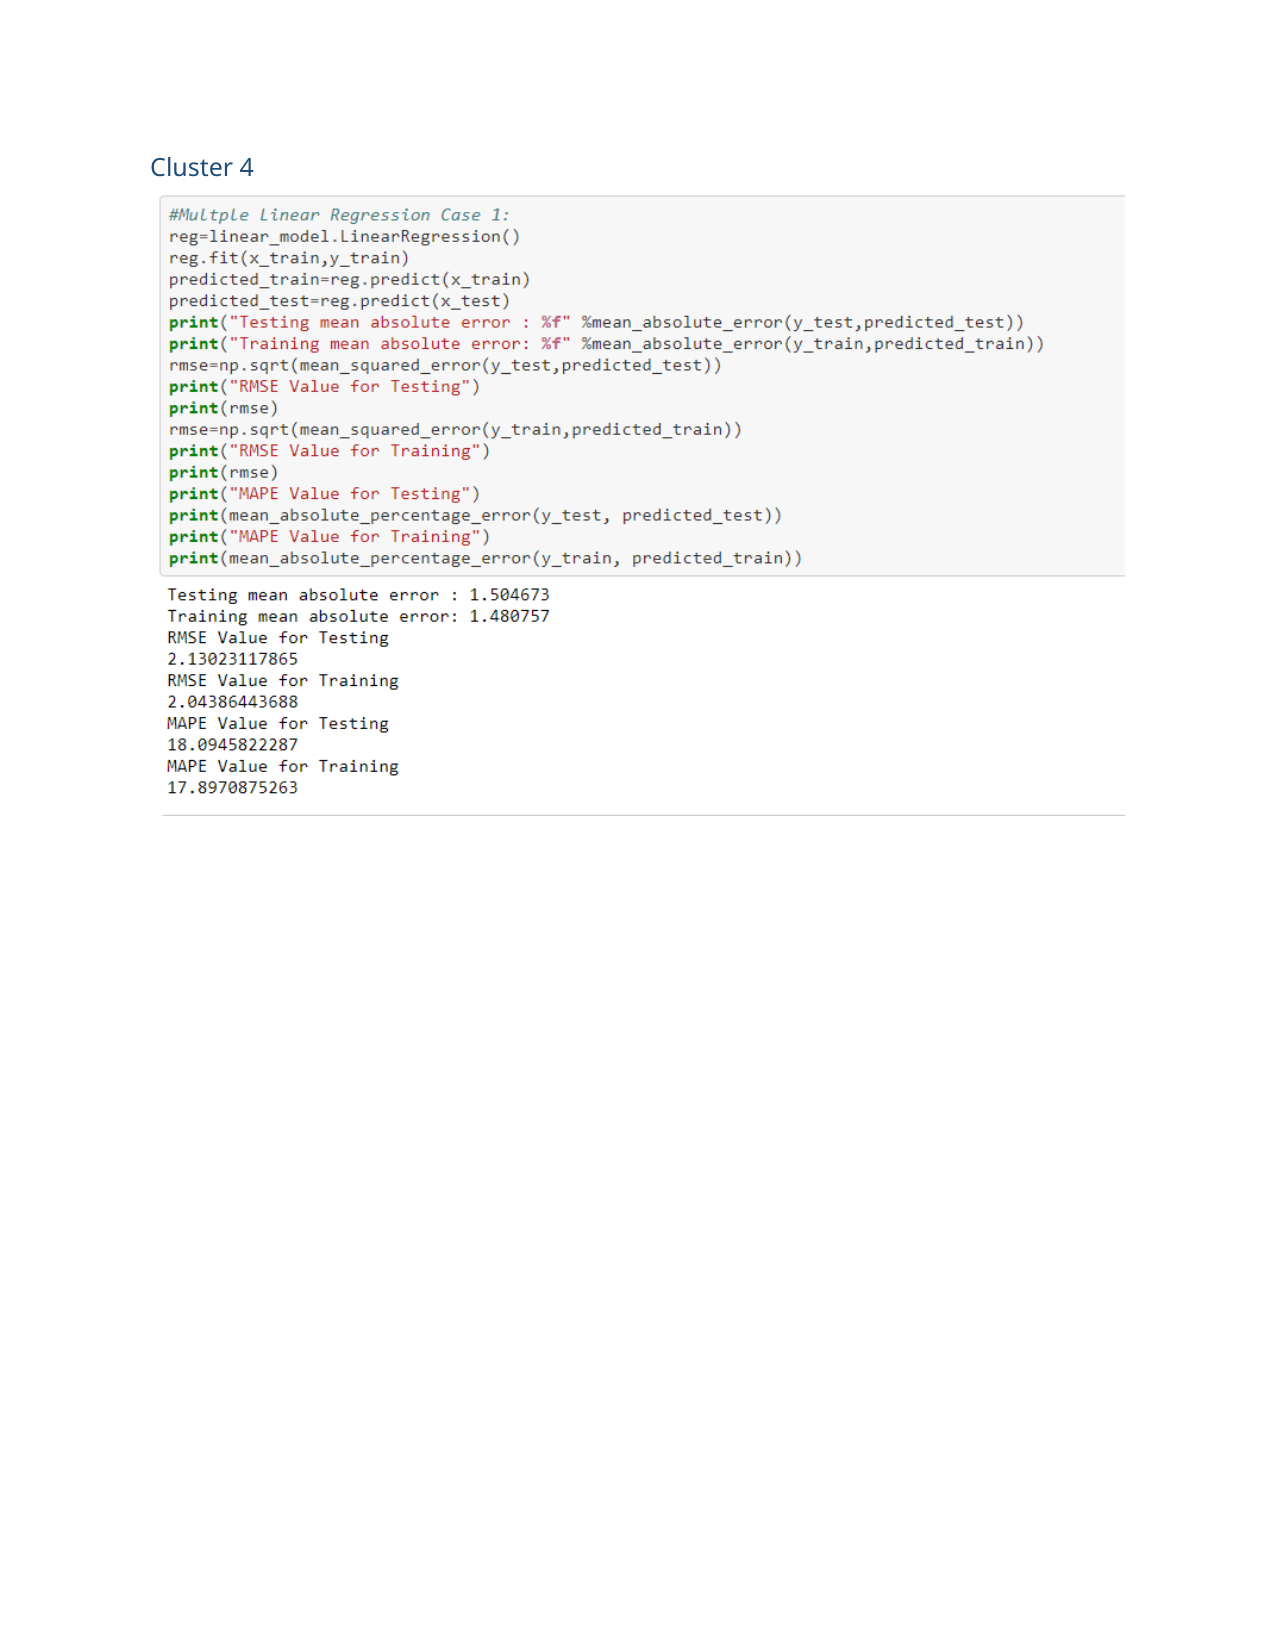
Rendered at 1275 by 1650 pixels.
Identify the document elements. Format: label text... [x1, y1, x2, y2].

subtitle Cluster 4 [150, 150, 1125, 184]
picture [150, 186, 1125, 816]
